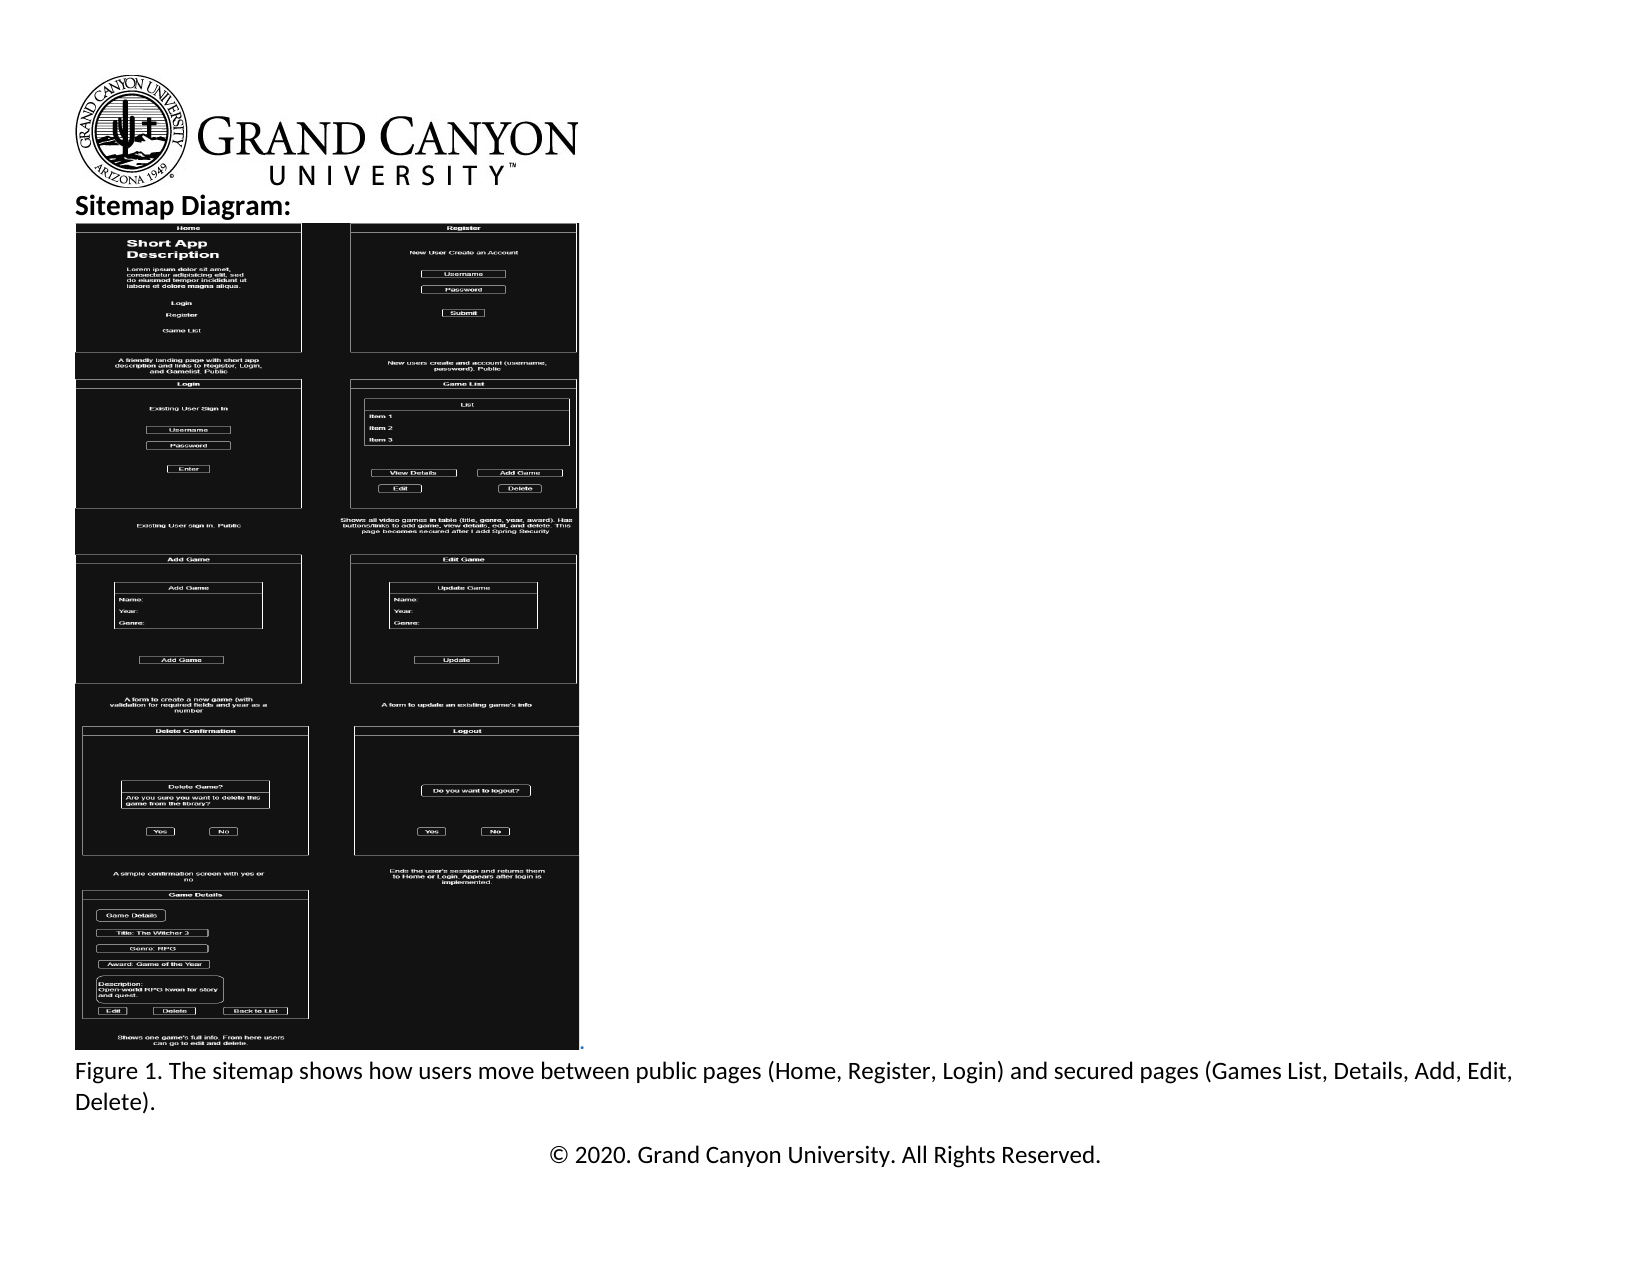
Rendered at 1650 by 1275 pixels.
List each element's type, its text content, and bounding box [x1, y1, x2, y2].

text Figure 1. The sitemap shows how users move between public pages (Home, Register, Login) and secured pages (Games List, Details, Add, Edit, Delete). [75, 1056, 1575, 1117]
picture [75, 75, 579, 188]
text Sitemap Diagram: [75, 187, 1575, 223]
picture [75, 223, 580, 1050]
